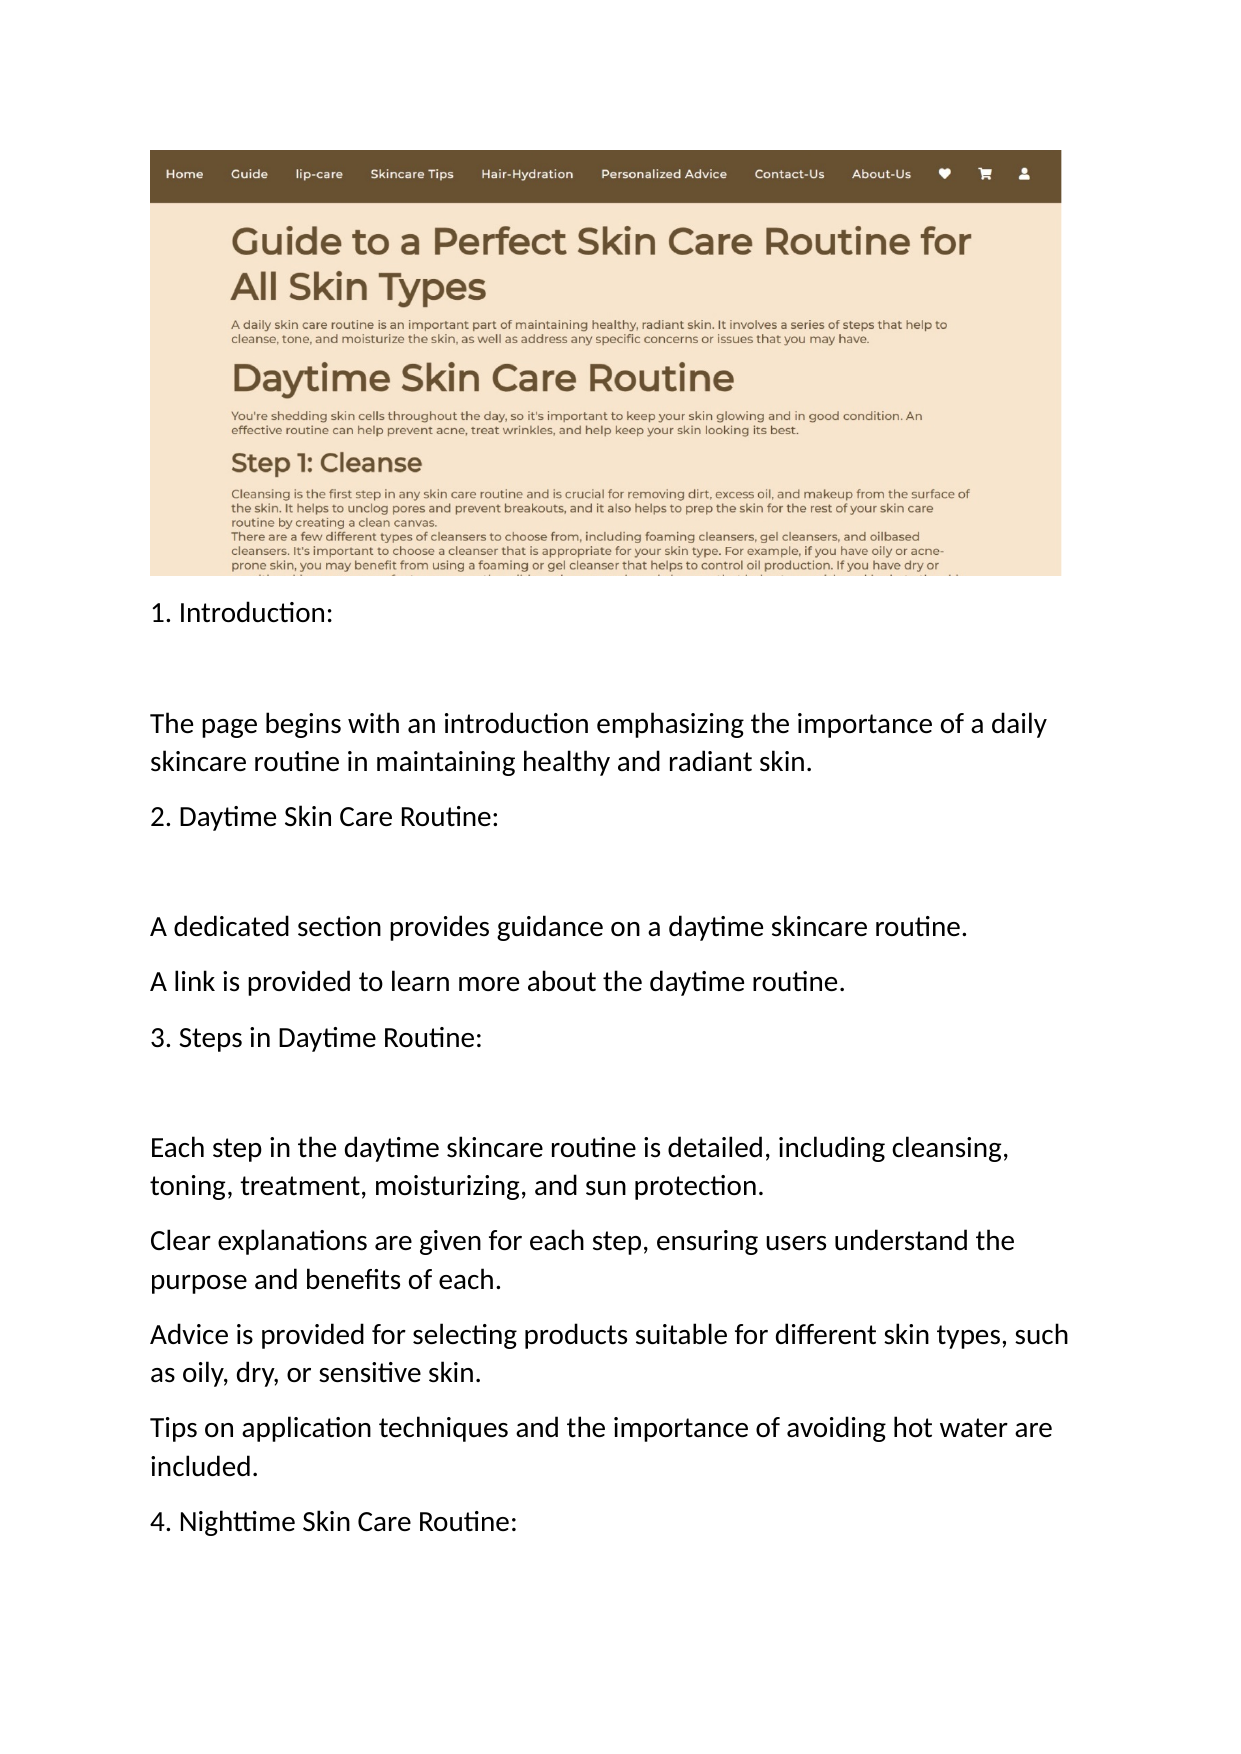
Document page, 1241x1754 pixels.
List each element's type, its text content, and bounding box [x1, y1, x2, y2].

text Advice is provided for selecting products suitable for different skin types, such as oily, dry, or sensitive skin. [150, 1316, 1090, 1390]
text Tips on application techniques and the importance of avoiding hot water are included. [150, 1409, 1090, 1483]
text 1. Introduction: [150, 594, 1090, 630]
text 3. Steps in Daytime Routine: [150, 1019, 1090, 1054]
picture [150, 150, 1062, 576]
text Clear explanations are given for each step, ensuring users understand the purpose and benefits of each. [150, 1222, 1090, 1296]
text A dedicated section provides guidance on a daytime skincare routine. [150, 908, 1090, 944]
text Each step in the daytime skincare routine is detailed, including cleansing, toning, treatment, moisturizing, and sun protection. [150, 1129, 1090, 1203]
text A link is provided to learn more about the daytime routine. [150, 963, 1090, 999]
text 2. Daytime Skin Care Routine: [150, 798, 1090, 834]
text 4. Nighttime Skin Care Routine: [150, 1503, 1090, 1539]
text The page begins with an introduction emphasizing the importance of a daily skincare routine in maintaining healthy and radiant skin. [150, 705, 1090, 779]
